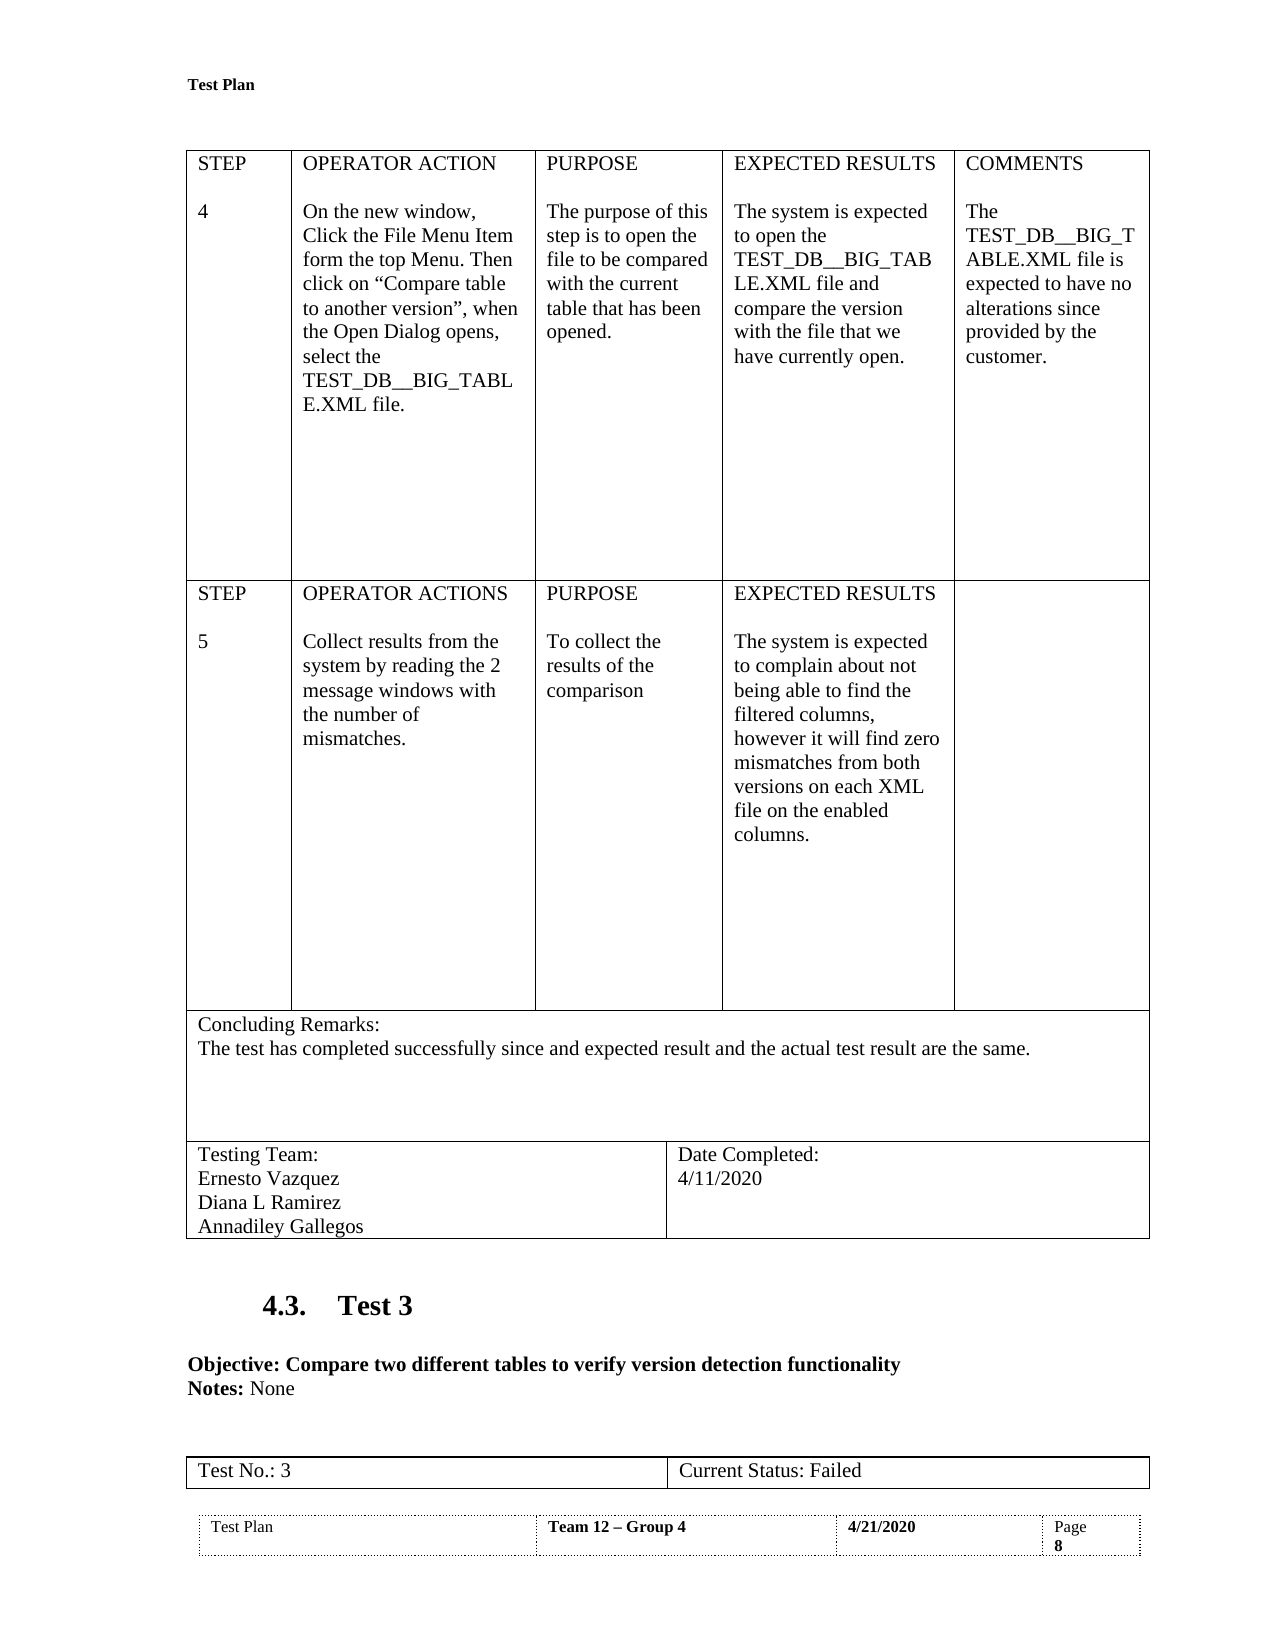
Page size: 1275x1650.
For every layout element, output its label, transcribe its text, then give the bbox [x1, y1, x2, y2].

text Notes: None [187, 1376, 1125, 1400]
table_cell PURPOSE The purpose of this step is to open the file to be compared with the current table that has been opened. [536, 151, 722, 580]
table_cell [955, 581, 1149, 1010]
table_cell STEP 5 [187, 581, 291, 1010]
table_cell OPERATOR ACTIONS Collect results from the system by reading the 2 message windows with the number of mismatches. [292, 581, 535, 1010]
table_cell Concluding Remarks: The test has completed successfully since and expected result and the actual test result are the same. [187, 1011, 1149, 1141]
table_header Current Status: Failed [668, 1458, 1149, 1488]
table_cell Testing Team: Ernesto Vazquez Diana L Ramirez Annadiley Gallegos [187, 1142, 666, 1238]
table_cell STEP 4 [187, 151, 291, 580]
table_cell Date Completed: 4/11/2020 [667, 1142, 1149, 1238]
table_header Test No.: 3 [187, 1458, 667, 1488]
table_cell EXPECTED RESULTS The system is expected to open the TEST_DB__BIG_TABLE.XML file and compare the version with the file that we have currently open. [723, 151, 954, 580]
table_cell COMMENTS The TEST_DB__BIG_TABLE.XML file is expected to have no alterations since provided by the customer. [955, 151, 1149, 580]
table_cell EXPECTED RESULTS The system is expected to complain about not being able to find the filtered columns, however it will find zero mismatches from both versions on each XML file on the enabled columns. [723, 581, 954, 1010]
table_cell PURPOSE To collect the results of the comparison [536, 581, 722, 1010]
table_cell OPERATOR ACTION On the new window, Click the File Menu Item form the top Menu. Then click on “Compare table to another version”, when the Open Dialog opens, select the TEST_DB__BIG_TABLE.XML file. [292, 151, 535, 580]
subtitle Test 3 [262, 1288, 1125, 1322]
text Objective: Compare two different tables to verify version detection functionality [187, 1352, 1125, 1376]
